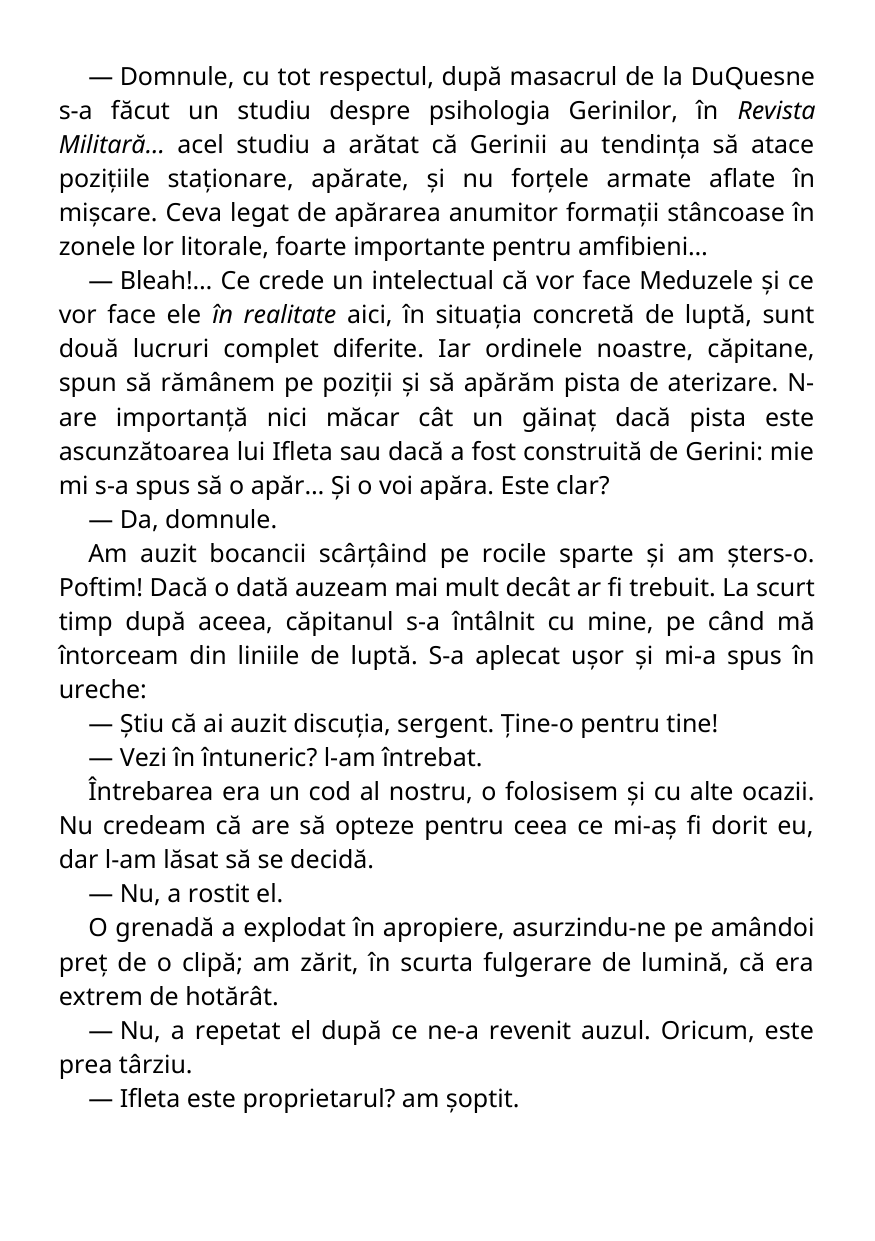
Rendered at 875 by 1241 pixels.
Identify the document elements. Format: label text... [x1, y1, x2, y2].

text ― Domnule, cu tot respectul, după masacrul de la DuQuesne s-a făcut un studiu despre psihologia Gerinilor, în Revista Militară… acel studiu a arătat că Gerinii au tendinţa să atace poziţiile staţionare, apărate, şi nu forţele armate aflate în mişcare. Ceva legat de apărarea anumitor formaţii stâncoase în zonele lor litorale, foarte importante pentru amfibieni… [58, 58, 816, 263]
text ― Nu, a repetat el după ce ne-a revenit auzul. Oricum, este prea târziu. [58, 1012, 816, 1080]
text Întrebarea era un cod al nostru, o folosisem şi cu alte ocazii. Nu credeam că are să opteze pentru ceea ce mi-aş fi dorit eu, dar l-am lăsat să se decidă. [58, 774, 816, 876]
text ― Ifleta este proprietarul? am şoptit. [58, 1080, 816, 1114]
text ― Nu, a rostit el. [58, 876, 816, 910]
text O grenadă a explodat în apropiere, asurzindu-ne pe amândoi preţ de o clipă; am zărit, în scurta fulgerare de lumină, că era extrem de hotărât. [58, 910, 816, 1012]
text ― Da, domnule. [58, 501, 816, 535]
text ― Vezi în întuneric? l-am întrebat. [58, 740, 816, 774]
text Am auzit bocancii scârţâind pe rocile sparte şi am şters-o. Poftim! Dacă o dată auzeam mai mult decât ar fi trebuit. La scurt timp după aceea, căpitanul s-a întâlnit cu mine, pe când mă întorceam din liniile de luptă. S-a aplecat uşor şi mi-a spus în ureche: [58, 535, 816, 706]
text ― Ştiu că ai auzit discuţia, sergent. Ţine-o pentru tine! [58, 706, 816, 740]
text ― Bleah!… Ce crede un intelectual că vor face Meduzele şi ce vor face ele în realitate aici, în situaţia concretă de luptă, sunt două lucruri complet diferite. Iar ordinele noastre, căpitane, spun să rămânem pe poziţii şi să apărăm pista de aterizare. N-are importanţă nici măcar cât un găinaţ dacă pista este ascunzătoarea lui Ifleta sau dacă a fost construită de Gerini: mie mi s-a spus să o apăr… Şi o voi apăra. Este clar? [58, 263, 816, 501]
